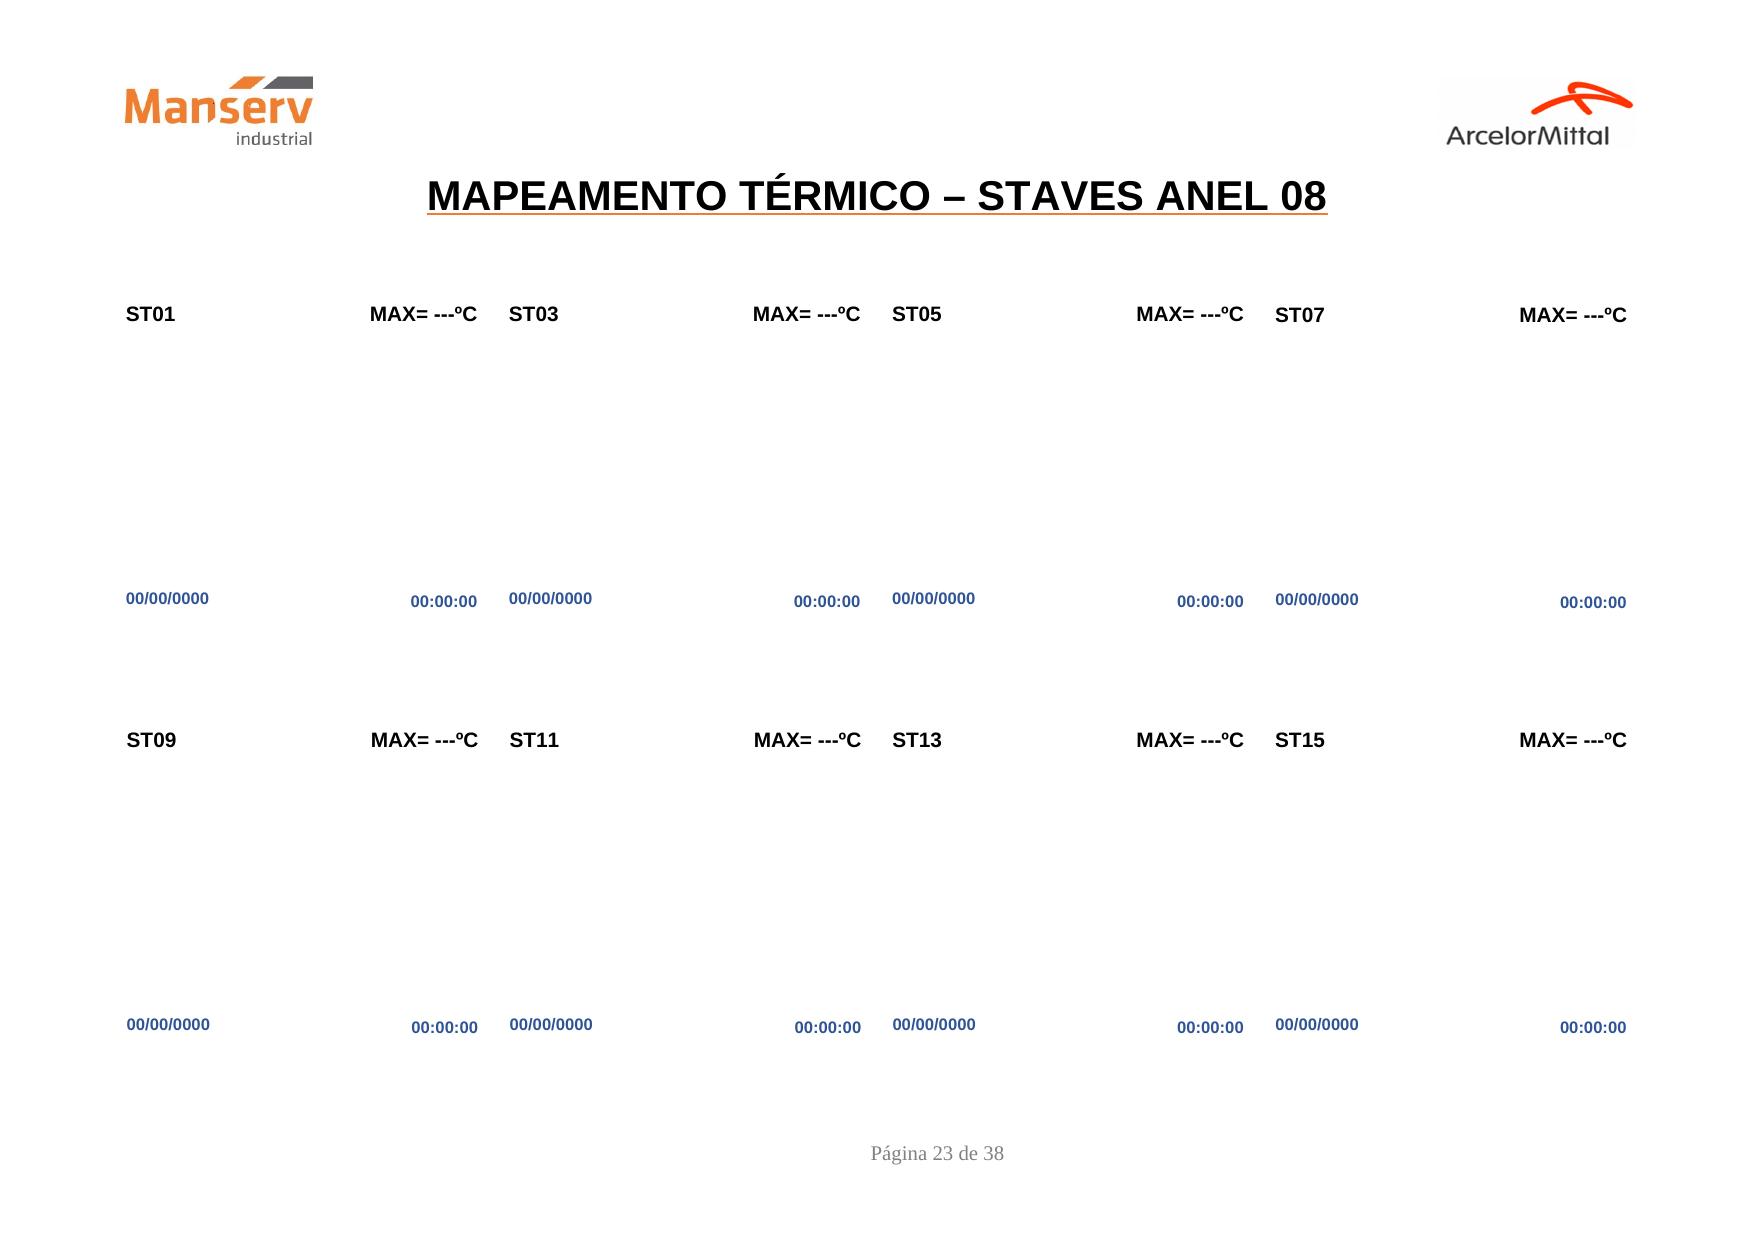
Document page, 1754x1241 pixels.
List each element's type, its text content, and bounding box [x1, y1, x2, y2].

picture [118, 75, 317, 147]
picture [1437, 76, 1636, 149]
text MAPEAMENTO TÉRMICO – STAVES ANEL 08 [118, 171, 1636, 219]
